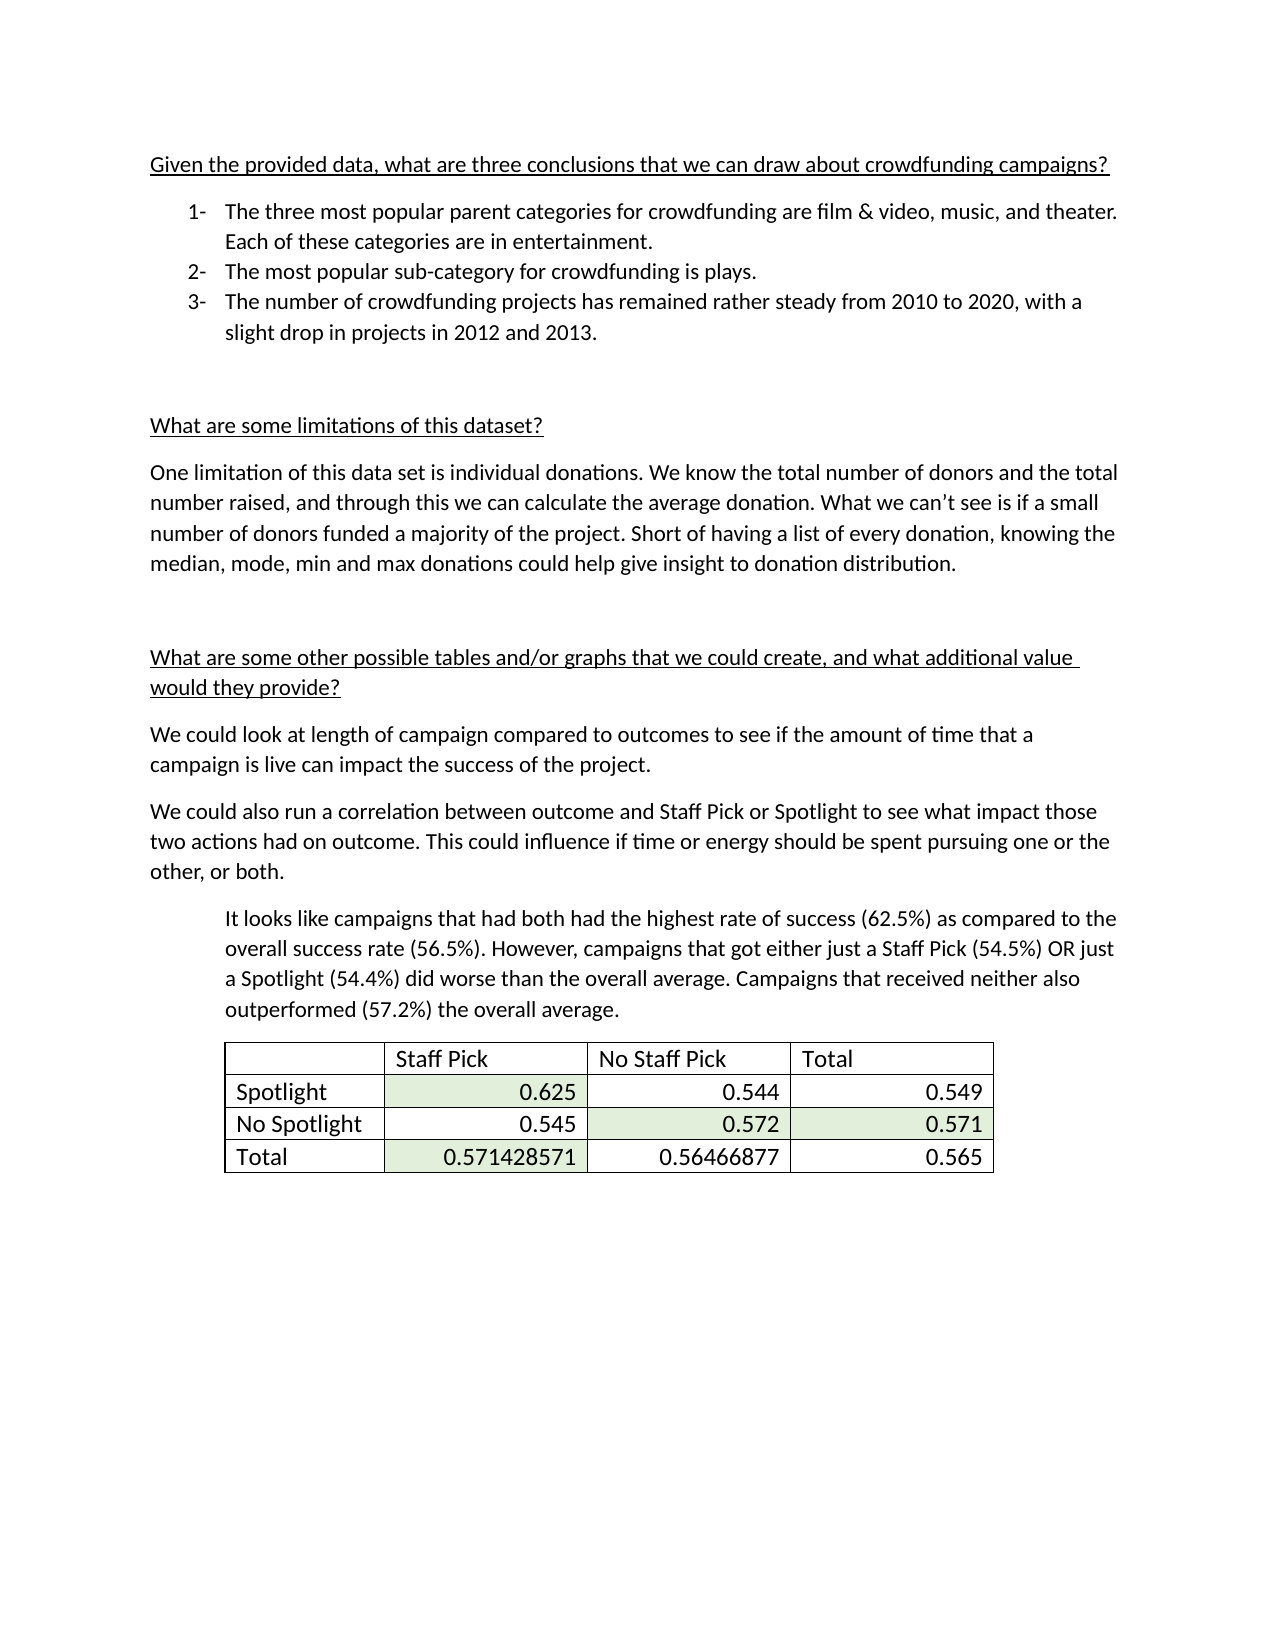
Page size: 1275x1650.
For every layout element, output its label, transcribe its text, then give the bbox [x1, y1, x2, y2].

table_cell 0.56466877 [588, 1140, 790, 1172]
table_header [226, 1043, 384, 1074]
table_cell 0.565 [791, 1140, 993, 1172]
text What are some limitations of this dataset? [150, 411, 1125, 439]
table_cell No Spotlight [226, 1108, 384, 1139]
table_cell 0.572 [588, 1108, 790, 1139]
table_cell 0.549 [791, 1075, 993, 1107]
table_cell 0.545 [385, 1108, 587, 1139]
text It looks like campaigns that had both had the highest rate of success (62.5%) as compared to the overall success rate (56.5%). However, campaigns that got either just a Staff Pick (54.5%) OR just a Spotlight (54.4%) did worse than the overall average. Campaigns that received neither also outperformed (57.2%) the overall average. [225, 904, 1125, 1023]
text Given the provided data, what are three conclusions that we can draw about crowdfunding campaigns? [150, 150, 1125, 178]
table_header Staff Pick [385, 1043, 587, 1074]
table_cell 0.544 [588, 1075, 790, 1107]
table_cell 0.571428571 [385, 1140, 587, 1172]
table_cell Total [226, 1140, 384, 1172]
list The three most popular parent categories for crowdfunding are film & video, music, and theater. Each of these categories are in entertainment. [187, 197, 1125, 255]
text One limitation of this data set is individual donations. We know the total number of donors and the total number raised, and through this we can calculate the average donation. What we can’t see is if a small number of donors funded a majority of the project. Short of having a list of every donation, knowing the median, mode, min and max donations could help give insight to donation distribution. [150, 458, 1125, 577]
table_header No Staff Pick [588, 1043, 790, 1074]
table_cell 0.625 [385, 1075, 587, 1107]
table_header Total [791, 1043, 993, 1074]
list The most popular sub-category for crowdfunding is plays. [187, 257, 1125, 285]
table_cell 0.571 [791, 1108, 993, 1139]
table_cell Spotlight [226, 1075, 384, 1107]
text What are some other possible tables and/or graphs that we could create, and what additional value would they provide? [150, 643, 1125, 701]
text We could look at length of campaign compared to outcomes to see if the amount of time that a campaign is live can impact the success of the project. [150, 720, 1125, 778]
list The number of crowdfunding projects has remained rather steady from 2010 to 2020, with a slight drop in projects in 2012 and 2013. [187, 287, 1125, 346]
text We could also run a correlation between outcome and Staff Pick or Spotlight to see what impact those two actions had on outcome. This could influence if time or energy should be spent pursuing one or the other, or both. [150, 797, 1125, 885]
